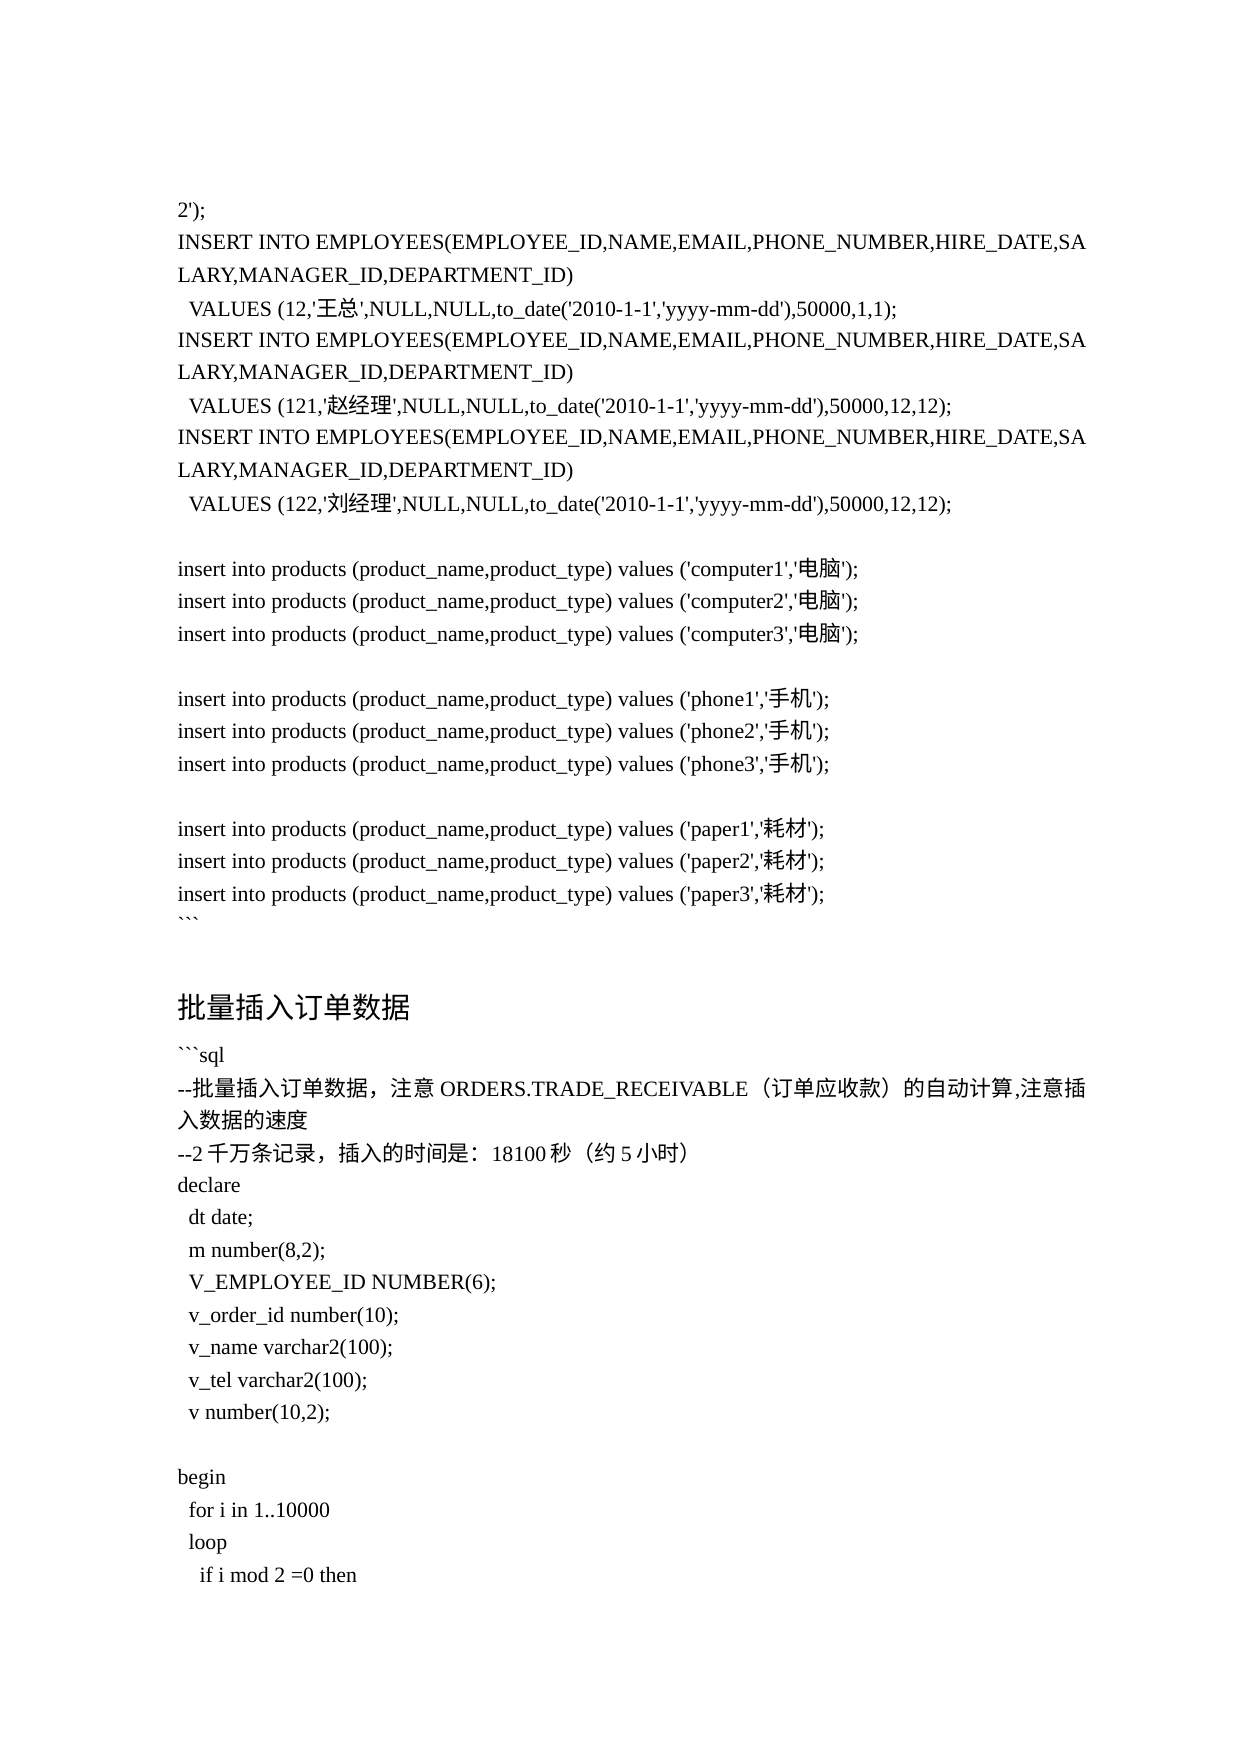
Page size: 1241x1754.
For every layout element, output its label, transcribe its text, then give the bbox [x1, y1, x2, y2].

text dt date; [177, 1200, 1087, 1233]
text --批量插入订单数据，注意ORDERS.TRADE_RECEIVABLE（订单应收款）的自动计算,注意插入数据的速度 [177, 1070, 1087, 1135]
text if i mod 2 =0 then [177, 1558, 1087, 1590]
text insert into products (product_name,product_type) values ('paper1','耗材'); [177, 810, 1087, 843]
text insert into products (product_name,product_type) values ('paper3','耗材'); [177, 875, 1087, 908]
text v_name varchar2(100); [177, 1330, 1087, 1363]
text V_EMPLOYEE_ID NUMBER(6); [177, 1265, 1087, 1298]
text --2千万条记录，插入的时间是：18100秒（约5小时） [177, 1135, 1087, 1168]
text VALUES (12,'王总',NULL,NULL,to_date('2010-1-1','yyyy-mm-dd'),50000,1,1); [177, 290, 1087, 323]
text v_tel varchar2(100); [177, 1363, 1087, 1395]
text insert into products (product_name,product_type) values ('paper2','耗材'); [177, 843, 1087, 875]
text insert into products (product_name,product_type) values ('computer1','电脑'); [177, 550, 1087, 583]
text insert into products (product_name,product_type) values ('phone3','手机'); [177, 745, 1087, 778]
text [177, 193, 1087, 225]
text insert into products (product_name,product_type) values ('computer2','电脑'); [177, 583, 1087, 615]
text VALUES (121,'赵经理',NULL,NULL,to_date('2010-1-1','yyyy-mm-dd'),50000,12,12); [177, 388, 1087, 420]
text 批量插入订单数据 [177, 973, 1087, 1038]
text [177, 225, 1087, 290]
text for i in 1..10000 [177, 1493, 1087, 1525]
text insert into products (product_name,product_type) values ('phone2','手机'); [177, 713, 1087, 745]
text declare [177, 1168, 1087, 1200]
text loop [177, 1525, 1087, 1558]
text INSERT INTO EMPLOYEES(EMPLOYEE_ID,NAME,EMAIL,PHONE_NUMBER,HIRE_DATE,SALARY,MANAGER_ID,DEPARTMENT_ID) [177, 420, 1087, 485]
text insert into products (product_name,product_type) values ('phone1','手机'); [177, 680, 1087, 713]
text v_order_id number(10); [177, 1298, 1087, 1330]
text m number(8,2); [177, 1233, 1087, 1265]
text insert into products (product_name,product_type) values ('computer3','电脑'); [177, 615, 1087, 648]
text v number(10,2); [177, 1395, 1087, 1428]
text INSERT INTO EMPLOYEES(EMPLOYEE_ID,NAME,EMAIL,PHONE_NUMBER,HIRE_DATE,SALARY,MANAGER_ID,DEPARTMENT_ID) [177, 323, 1087, 388]
text ```sql [177, 1038, 1087, 1070]
text VALUES (122,'刘经理',NULL,NULL,to_date('2010-1-1','yyyy-mm-dd'),50000,12,12); [177, 485, 1087, 518]
text begin [177, 1460, 1087, 1493]
text ``` [177, 908, 1087, 940]
